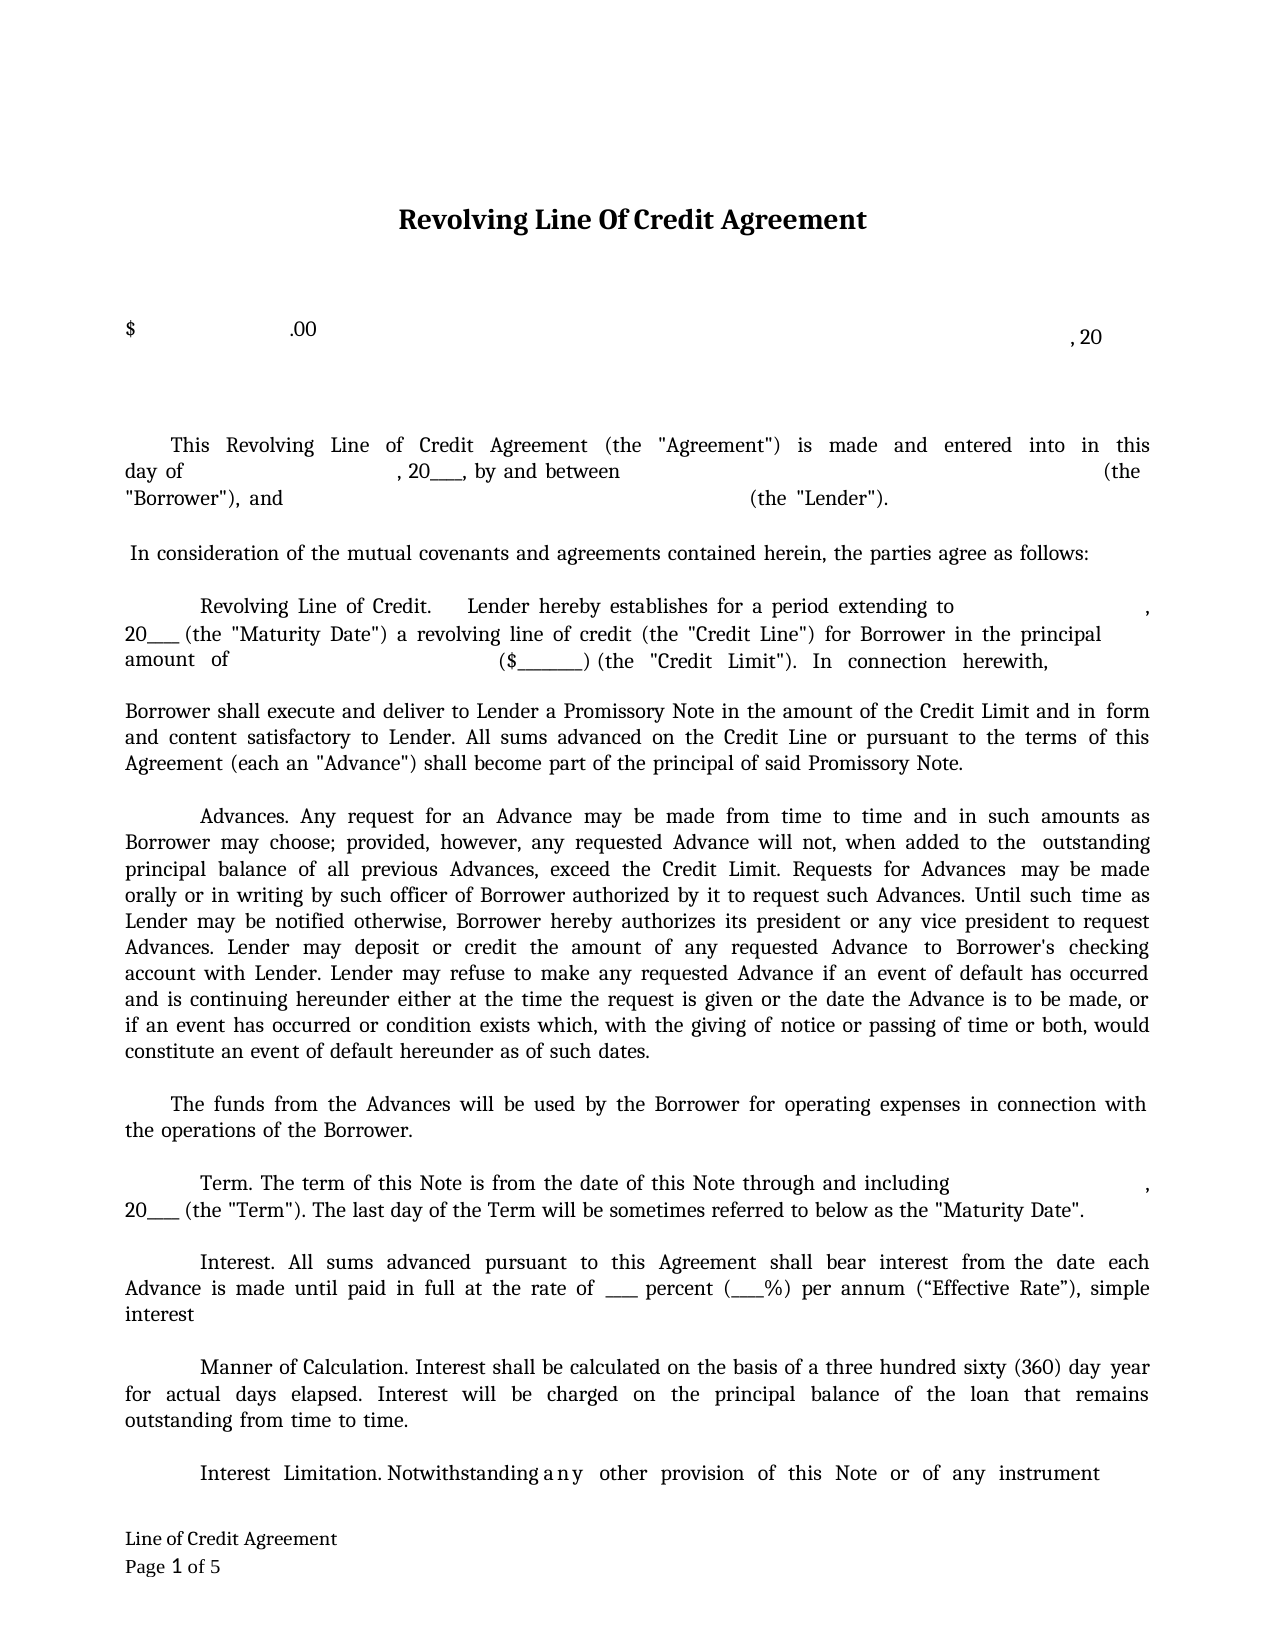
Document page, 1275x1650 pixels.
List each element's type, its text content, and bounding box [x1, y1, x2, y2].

text Interest. All sums advanced pursuant to this Agreement shall bear interest from the date each Advance is made until paid in full at the rate of ____ percent (____%) per annum (“Effective Rate”), simple interest [125, 1250, 1150, 1327]
text Borrower shall execute and deliver to Lender a Promissory Note in the amount of the Credit Limit and in form and content satisfactory to Lender. All sums advanced on the Credit Line or pursuant to the terms of this Agreement (each an "Advance") shall become part of the principal of said Promissory Note. [125, 699, 1150, 776]
text In consideration of the mutual covenants and agreements contained herein, the parties agree as follows: Revolving Line of Credit. Lender hereby establishes for a period extending to , [130, 517, 1150, 624]
text , 20 [875, 325, 1162, 350]
text Interest Limitation. Notwithstanding any other provision of this Note or of any instrument [200, 1460, 1162, 1486]
text Revolving Line Of Credit Agreement [398, 203, 1162, 237]
text 20____ (the "Maturity Date") a revolving line of credit (the "Credit Line") for Borrower in the principal [125, 624, 1162, 646]
text The funds from the Advances will be used by the Borrower for operating expenses in connection with the operations of the Borrower. [125, 1092, 1150, 1143]
text Manner of Calculation. Interest shall be calculated on the basis of a three hundred sixty (360) day year for actual days elapsed. Interest will be charged on the principal balance of the loan that remains outstanding from time to time. [125, 1355, 1150, 1433]
text $ .00 [125, 317, 319, 342]
text Advances. Any request for an Advance may be made from time to time and in such amounts as Borrower may choose; provided, however, any requested Advance will not, when added to the outstanding principal balance of all previous Advances, exceed the Credit Limit. Requests for Advances may be made orally or in writing by such officer of Borrower authorized by it to request such Advances. Until such time as Lender may be notified otherwise, Borrower hereby authorizes its president or any vice president to request Advances. Lender may deposit or credit the amount of any requested Advance to Borrower's checking account with Lender. Lender may refuse to make any requested Advance if an event of default has occurred and is continuing hereunder either at the time the request is given or the date the Advance is to be made, or if an event has occurred or condition exists which, with the giving of notice or passing of time or both, would constitute an event of default hereunder as of such dates. [125, 804, 1150, 1064]
text This Revolving Line of Credit Agreement (the "Agreement") is made and entered into in this day of , 20____, by and between (the "Borrower"), and (the "Lender"). [125, 432, 1150, 511]
text amount of [125, 647, 484, 697]
text Term. The term of this Note is from the date of this Note through and including , 20____ (the "Term"). The last day of the Term will be sometimes referred to below as the "Maturity Date". [125, 1171, 1150, 1223]
text ($________) (the "Credit Limit"). In connection herewith, [498, 648, 1162, 673]
